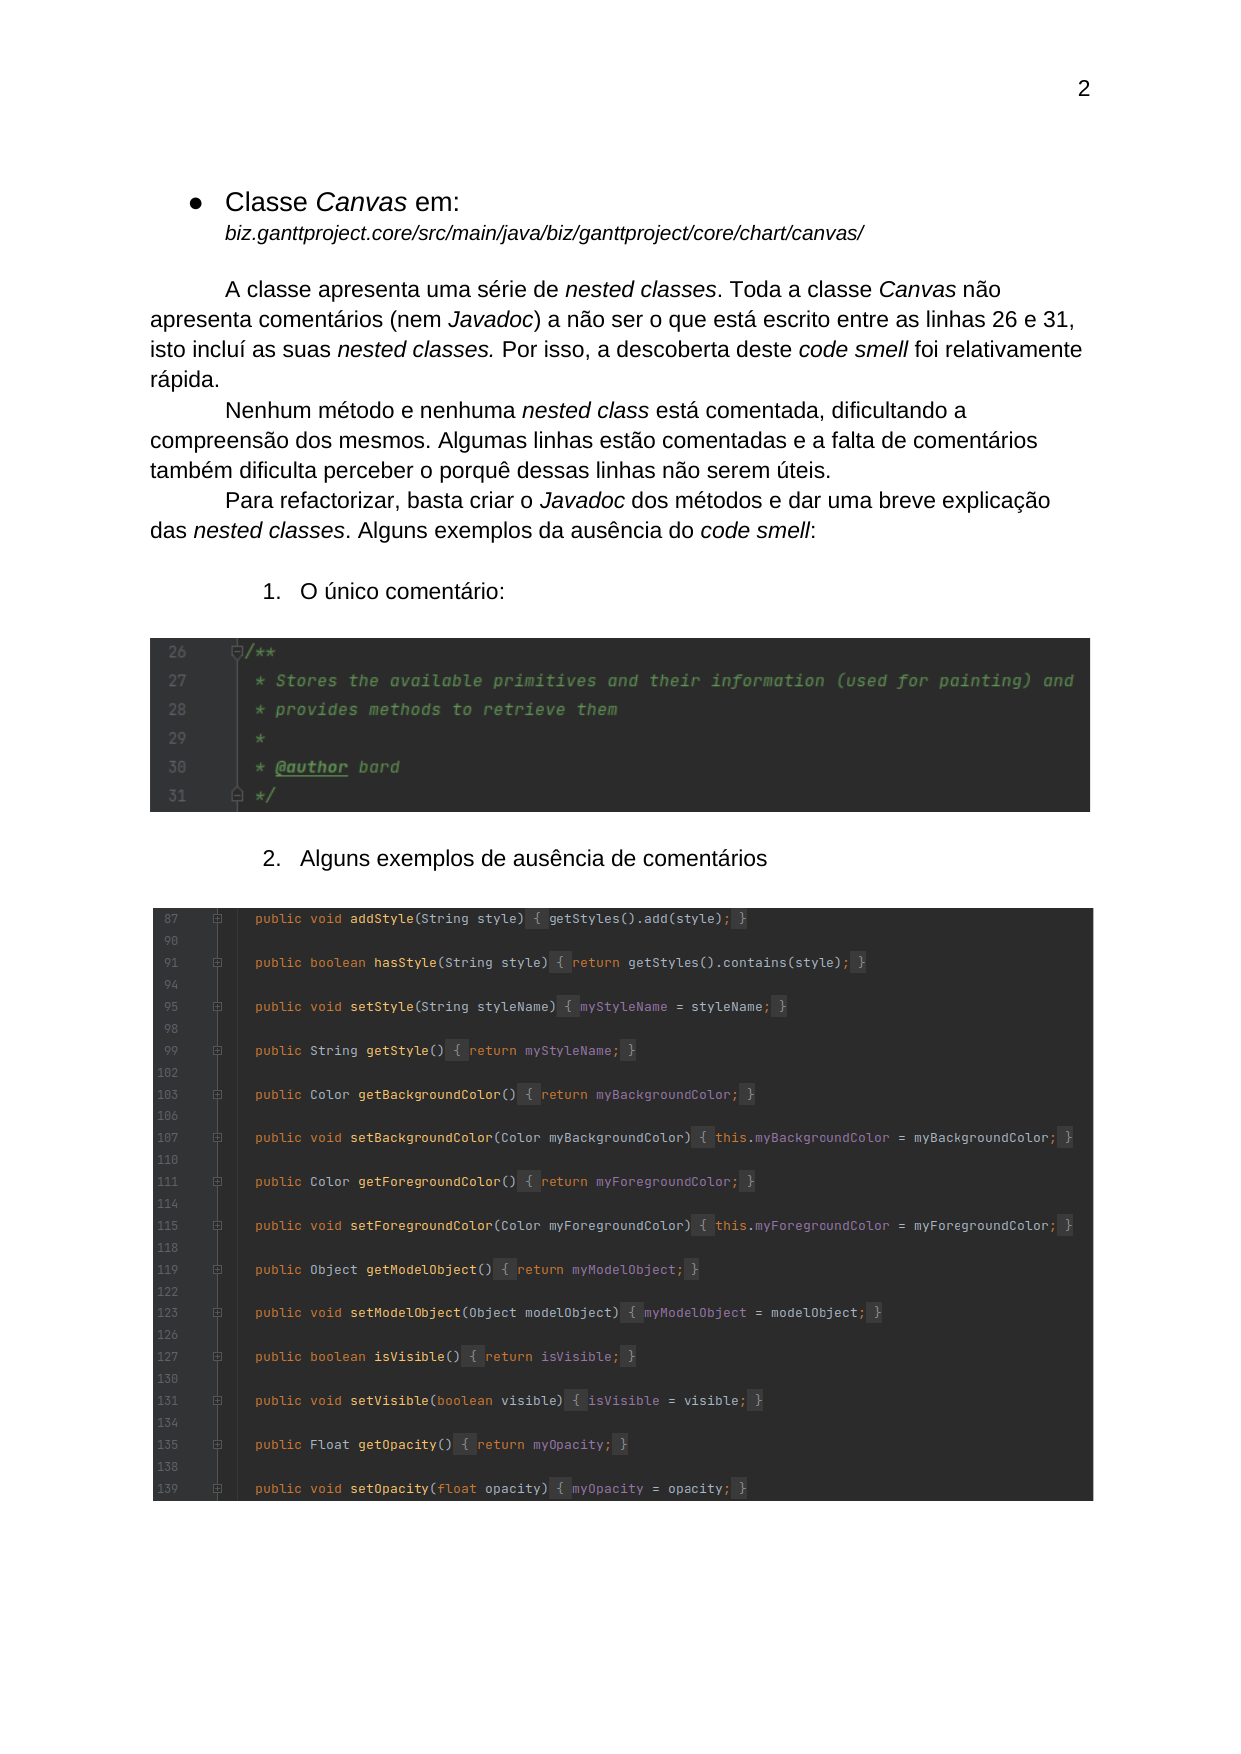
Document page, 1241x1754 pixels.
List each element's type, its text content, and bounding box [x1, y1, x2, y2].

list O único comentário: [262, 578, 1090, 604]
picture [153, 908, 1094, 1501]
picture [150, 638, 1091, 812]
text Nenhum método e nenhuma nested class está comentada, dificultando a compreensão dos mesmos. Algumas linhas estão comentadas e a falta de comentários também dificulta perceber o porquê dessas linhas não serem úteis. [150, 397, 1090, 483]
list Classe Canvas em: biz.ganttproject.core/src/main/java/biz/ganttproject/core/chart/canvas/ [187, 186, 1090, 245]
text Para refactorizar, basta criar o Javadoc dos métodos e dar uma breve explicação das nested classes. Alguns exemplos da ausência do code smell: [150, 487, 1090, 544]
list Alguns exemplos de ausência de comentários [262, 845, 1090, 872]
text A classe apresenta uma série de nested classes. Toda a classe Canvas não apresenta comentários (nem Javadoc) a não ser o que está escrito entre as linhas 26 e 31, isto incluí as suas nested classes. Por isso, a descoberta deste code smell foi relativamente rápida. [150, 276, 1090, 393]
